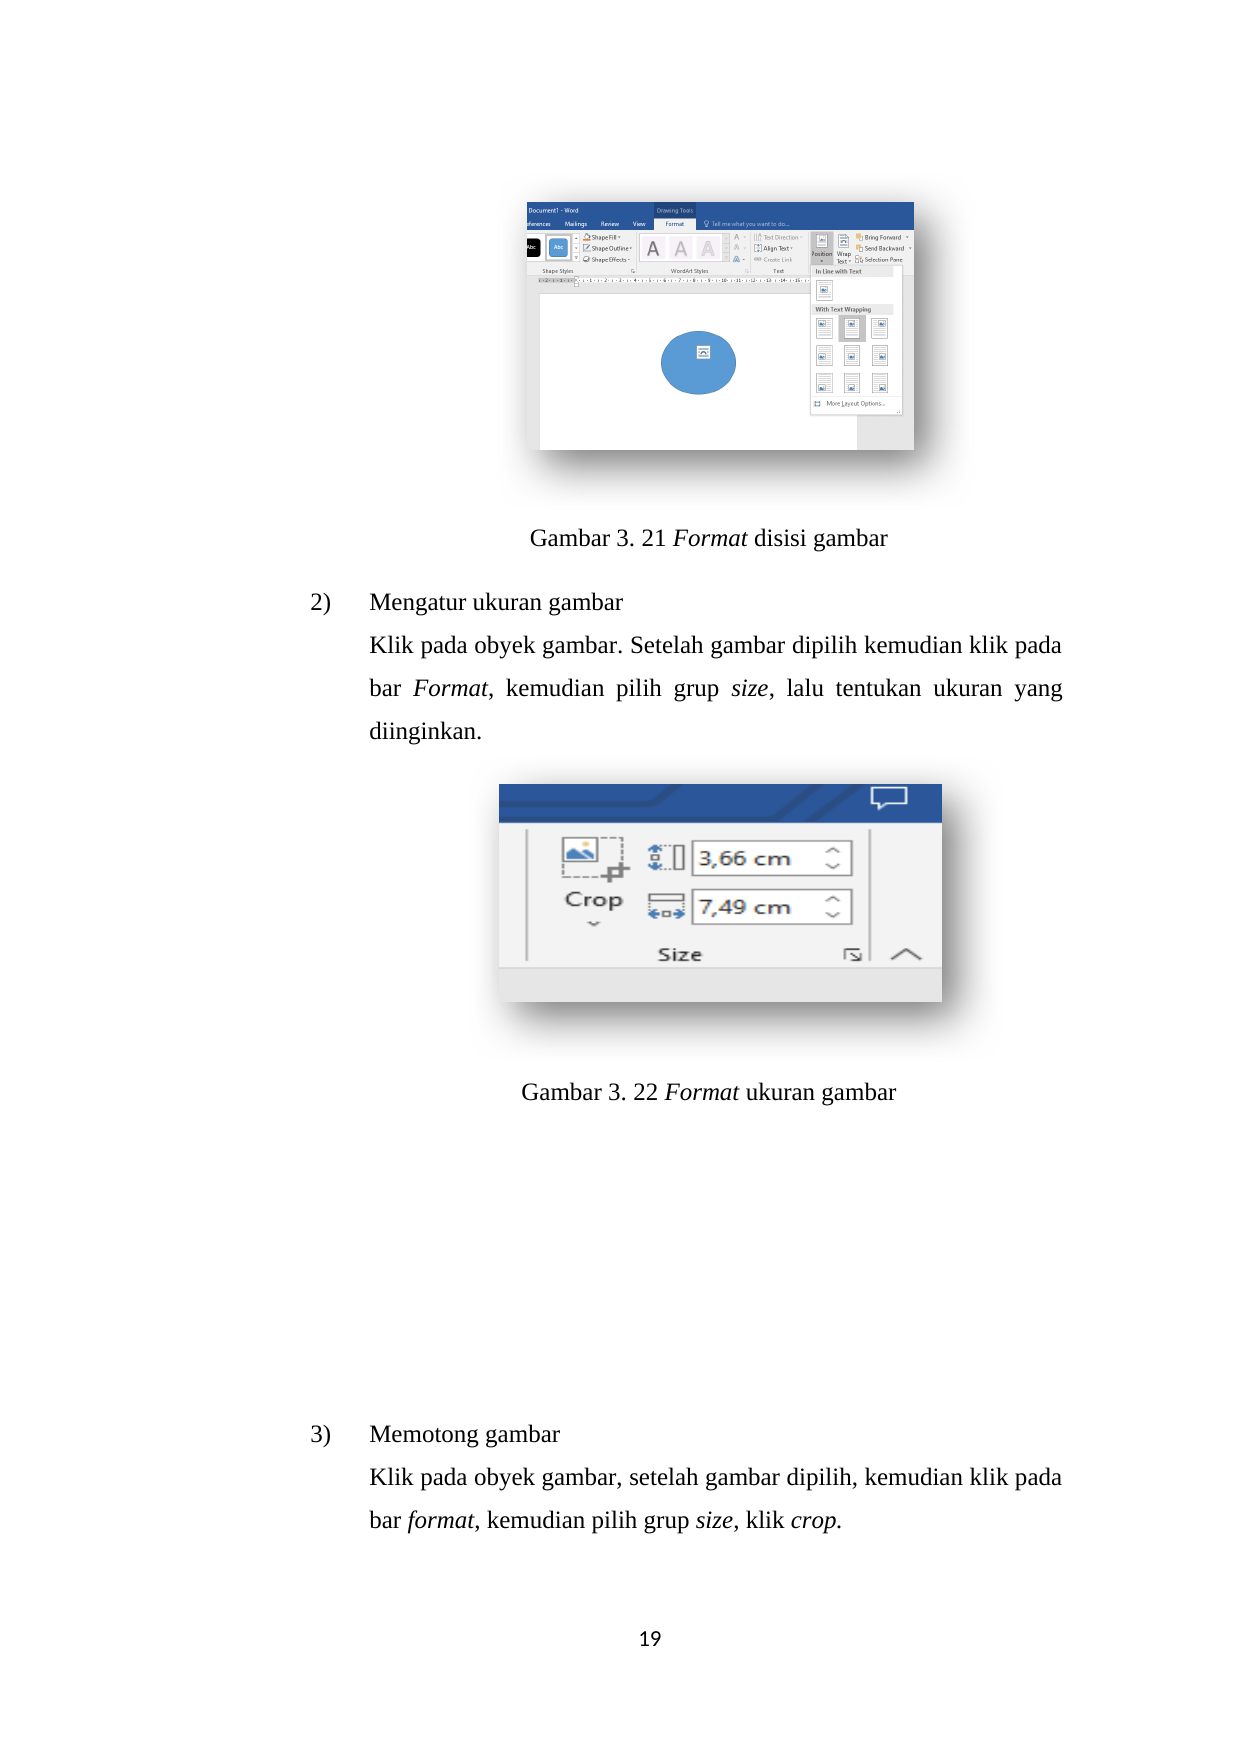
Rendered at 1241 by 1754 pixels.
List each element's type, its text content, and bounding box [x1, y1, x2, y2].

text Klik pada obyek gambar. Setelah gambar dipilih kemudian klik pada bar Format, kemudian pilih grup size, lalu tentukan ukuran yang diinginkan. [369, 630, 1063, 745]
picture [499, 784, 942, 1002]
text Gambar 3. 22 Format ukuran gambar [354, 1077, 1063, 1106]
list Memotong gambar [310, 1419, 1063, 1448]
text Gambar 3. 21 Format disisi gambar [354, 523, 1063, 552]
picture [527, 202, 914, 450]
text Klik pada obyek gambar, setelah gambar dipilih, kemudian klik pada bar format, kemudian pilih grup size, klik crop. [369, 1462, 1063, 1534]
list Mengatur ukuran gambar [310, 587, 1063, 616]
